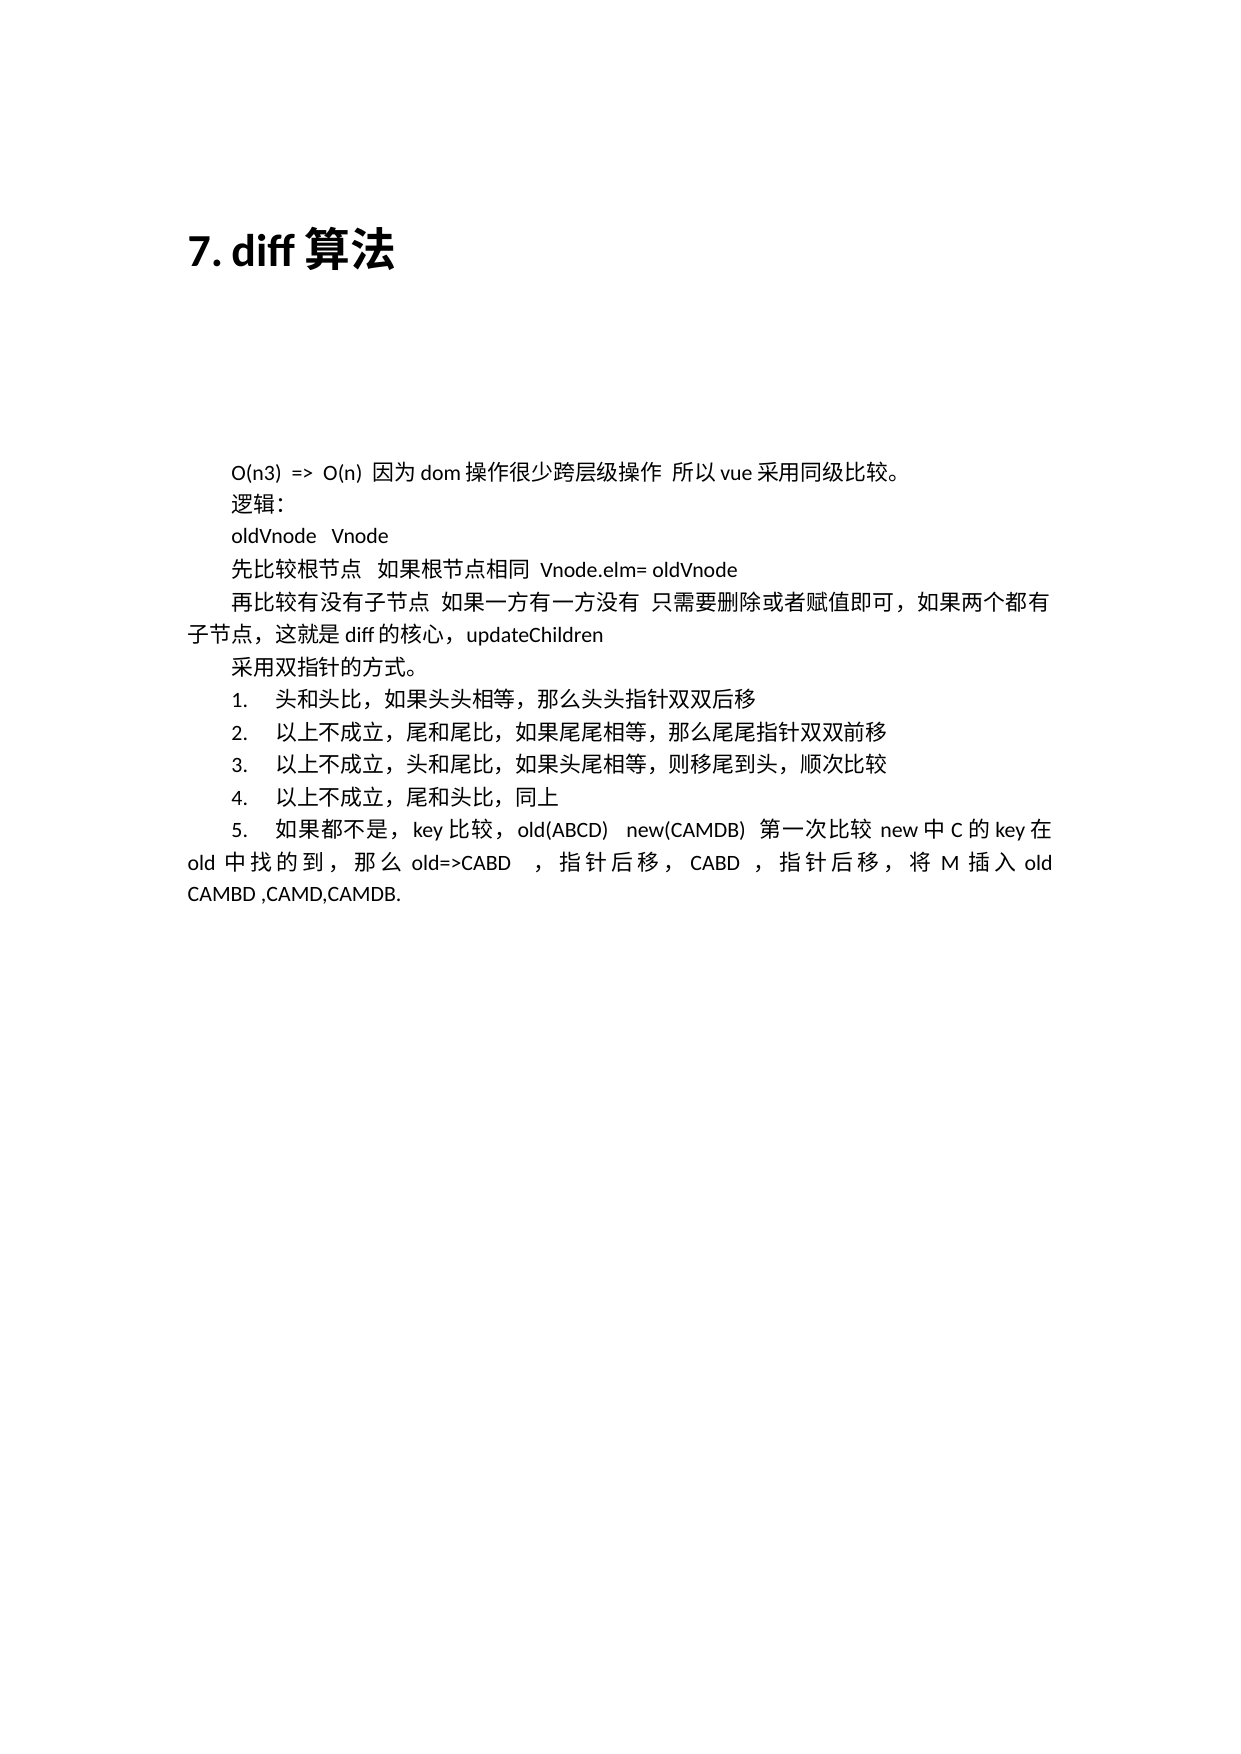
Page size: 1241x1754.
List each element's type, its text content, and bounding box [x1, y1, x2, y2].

list 如果都不是，key比较，old(ABCD) new(CAMDB) 第一次比较 new中C的key在old中找的到，那么old=>CABD ，指针后移，CABD ，指针后移，将M插入old CAMBD ,CAMD,CAMDB. [187, 812, 1053, 909]
list 头和头比，如果头头相等，那么头头指针双双后移 [187, 682, 1053, 714]
list 以上不成立，尾和头比，同上 [187, 779, 1053, 812]
list 以上不成立，头和尾比，如果头尾相等，则移尾到头，顺次比较 [187, 747, 1053, 779]
text O(n3) => O(n) 因为dom操作很少跨层级操作 所以vue采用同级比较。 [187, 454, 1053, 487]
text 逻辑： [187, 487, 1053, 519]
text 先比较根节点 如果根节点相同 Vnode.elm= oldVnode [187, 552, 1053, 584]
text 再比较有没有子节点 如果一方有一方没有 只需要删除或者赋值即可，如果两个都有子节点，这就是diff的核心，updateChildren [187, 584, 1053, 649]
text oldVnode Vnode [187, 519, 1053, 552]
subtitle diff算法 [187, 197, 1053, 295]
text 采用双指针的方式。 [187, 649, 1053, 682]
list 以上不成立，尾和尾比，如果尾尾相等，那么尾尾指针双双前移 [187, 714, 1053, 747]
